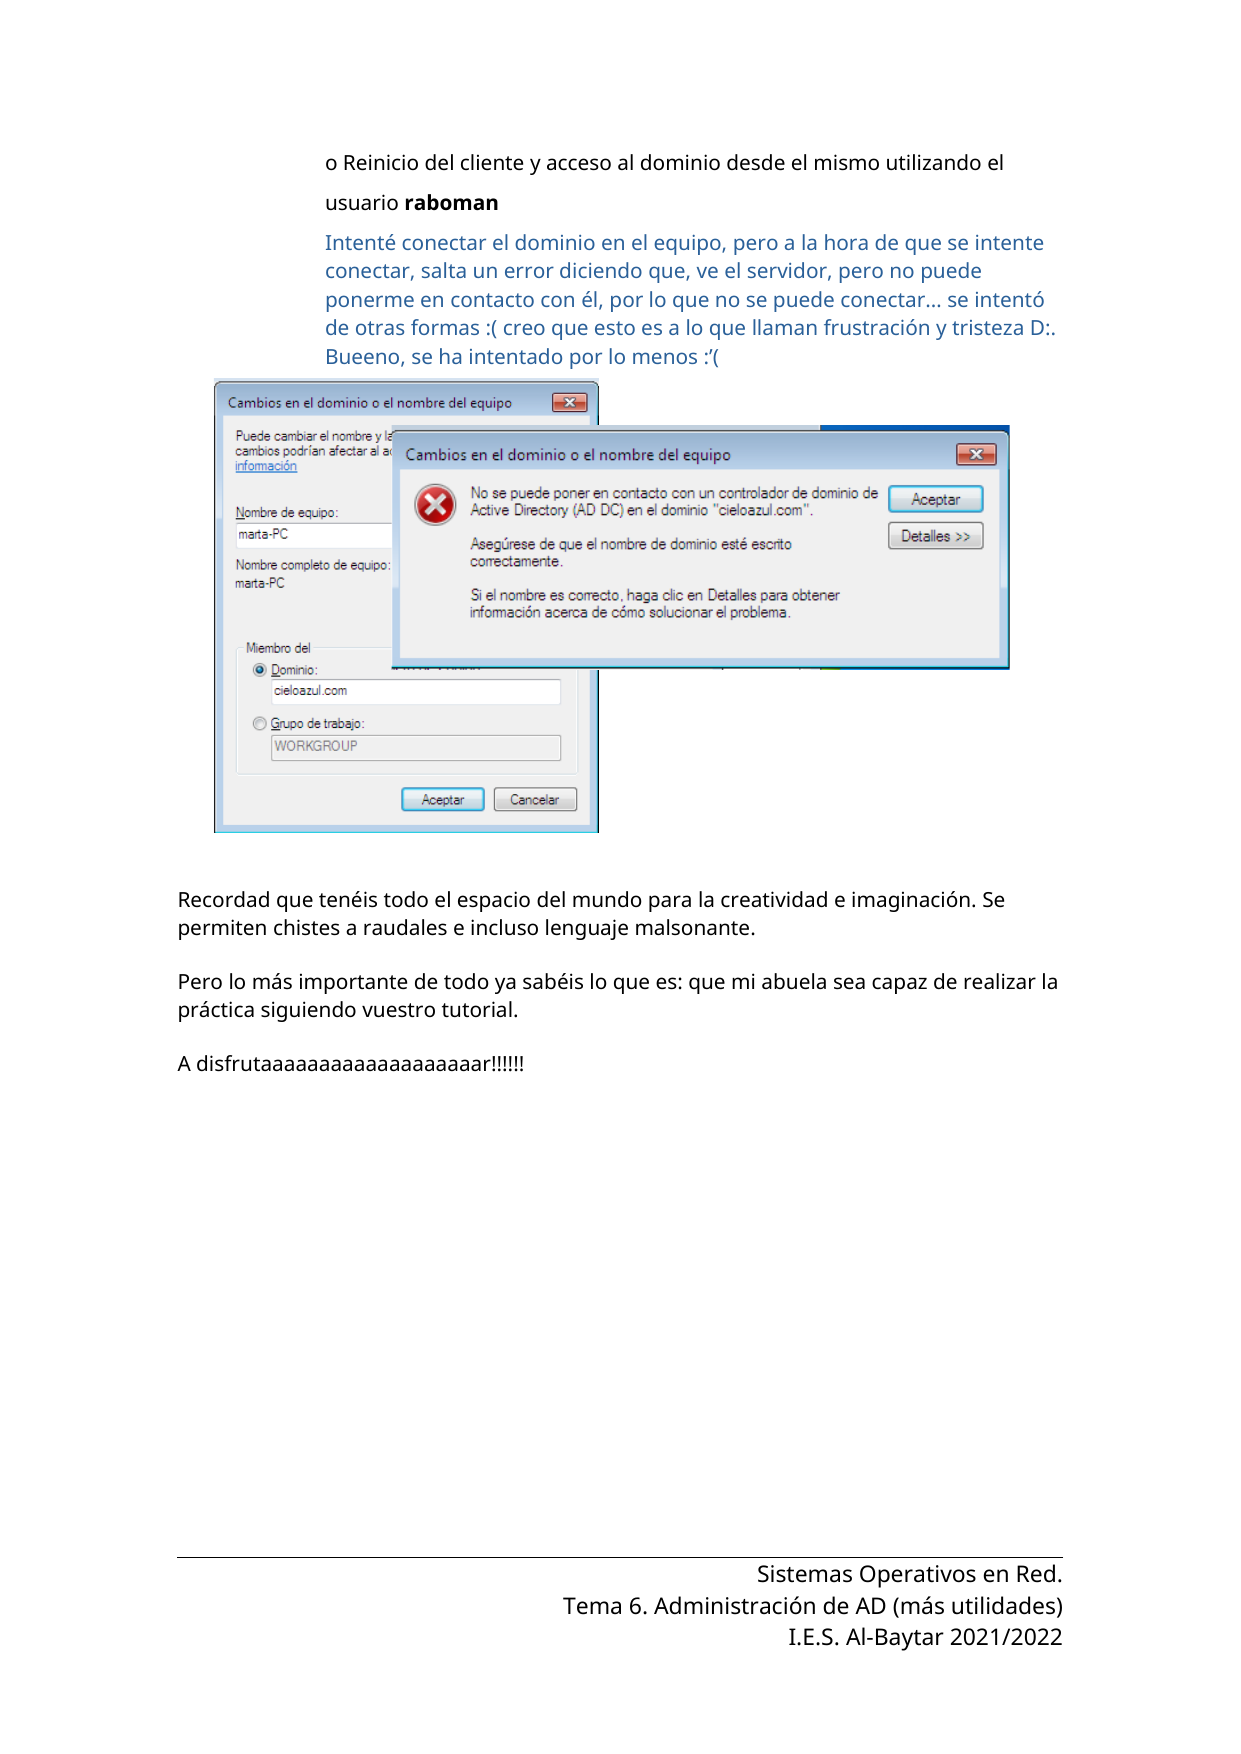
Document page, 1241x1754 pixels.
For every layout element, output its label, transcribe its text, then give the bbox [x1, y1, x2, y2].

text o Reinicio del cliente y acceso al dominio desde el mismo utilizando el [325, 148, 1063, 176]
text Intenté conectar el dominio en el equipo, pero a la hora de que se intente conectar, salta un error diciendo que, ve el servidor, pero no puede ponerme en contacto con él, por lo que no se puede conectar… se intentó de otras formas :( creo que esto es a lo que llaman frustración y tristeza D:. Bueeno, se ha intentado por lo menos :’( [325, 228, 1063, 370]
text Recordad que tenéis todo el espacio del mundo para la creatividad e imaginación. Se permiten chistes a raudales e incluso lenguaje malsonante. [177, 885, 1063, 942]
text usuario raboman [325, 188, 1063, 216]
text A disfrutaaaaaaaaaaaaaaaaaaar!!!!!! [177, 1049, 1063, 1077]
picture [213, 378, 1010, 833]
text Pero lo más importante de todo ya sabéis lo que es: que mi abuela sea capaz de realizar la práctica siguiendo vuestro tutorial. [177, 967, 1063, 1024]
